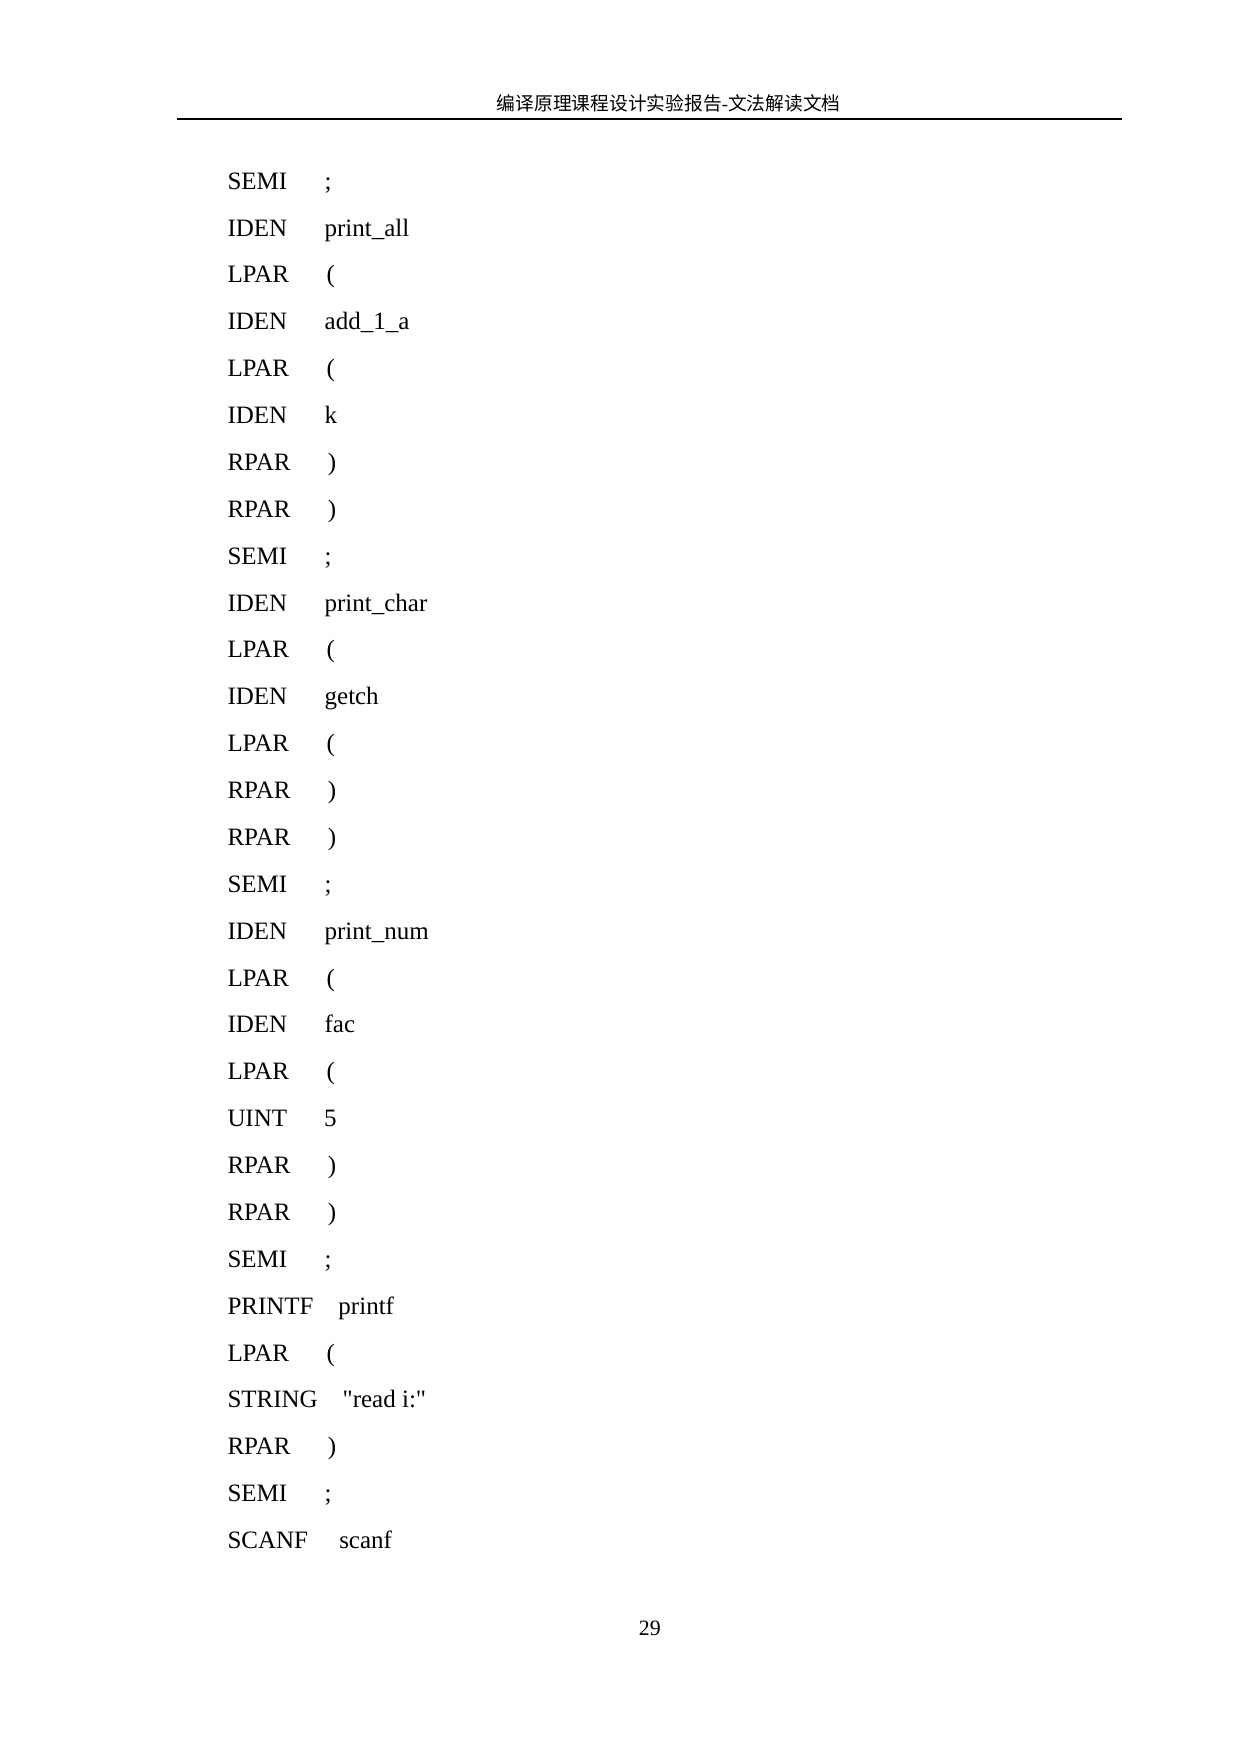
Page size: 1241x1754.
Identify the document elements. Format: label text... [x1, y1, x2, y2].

text IDEN getch [177, 679, 1122, 712]
text SCANF scanf [177, 1523, 1122, 1556]
text STRING "read i:" [177, 1383, 1122, 1415]
text IDEN print_all [177, 211, 1122, 243]
text IDEN k [177, 398, 1122, 431]
text RPAR ) [177, 1195, 1122, 1228]
text LPAR ( [177, 961, 1122, 993]
text RPAR ) [177, 445, 1122, 478]
text LPAR ( [177, 351, 1122, 384]
text SEMI ; [177, 164, 1122, 196]
text SEMI ; [177, 1242, 1122, 1274]
text LPAR ( [177, 258, 1122, 290]
text IDEN add_1_a [177, 304, 1122, 337]
text SEMI ; [177, 1476, 1122, 1509]
text IDEN fac [177, 1008, 1122, 1040]
text SEMI ; [177, 539, 1122, 571]
text RPAR ) [177, 492, 1122, 524]
text RPAR ) [177, 1429, 1122, 1462]
text SEMI ; [177, 867, 1122, 899]
text LPAR ( [177, 726, 1122, 759]
text IDEN print_char [177, 586, 1122, 618]
text LPAR ( [177, 1336, 1122, 1368]
text LPAR ( [177, 633, 1122, 665]
text UINT 5 [177, 1101, 1122, 1134]
text RPAR ) [177, 820, 1122, 853]
text RPAR ) [177, 1148, 1122, 1181]
text PRINTF printf [177, 1289, 1122, 1321]
text LPAR ( [177, 1054, 1122, 1087]
text IDEN print_num [177, 914, 1122, 946]
text RPAR ) [177, 773, 1122, 806]
